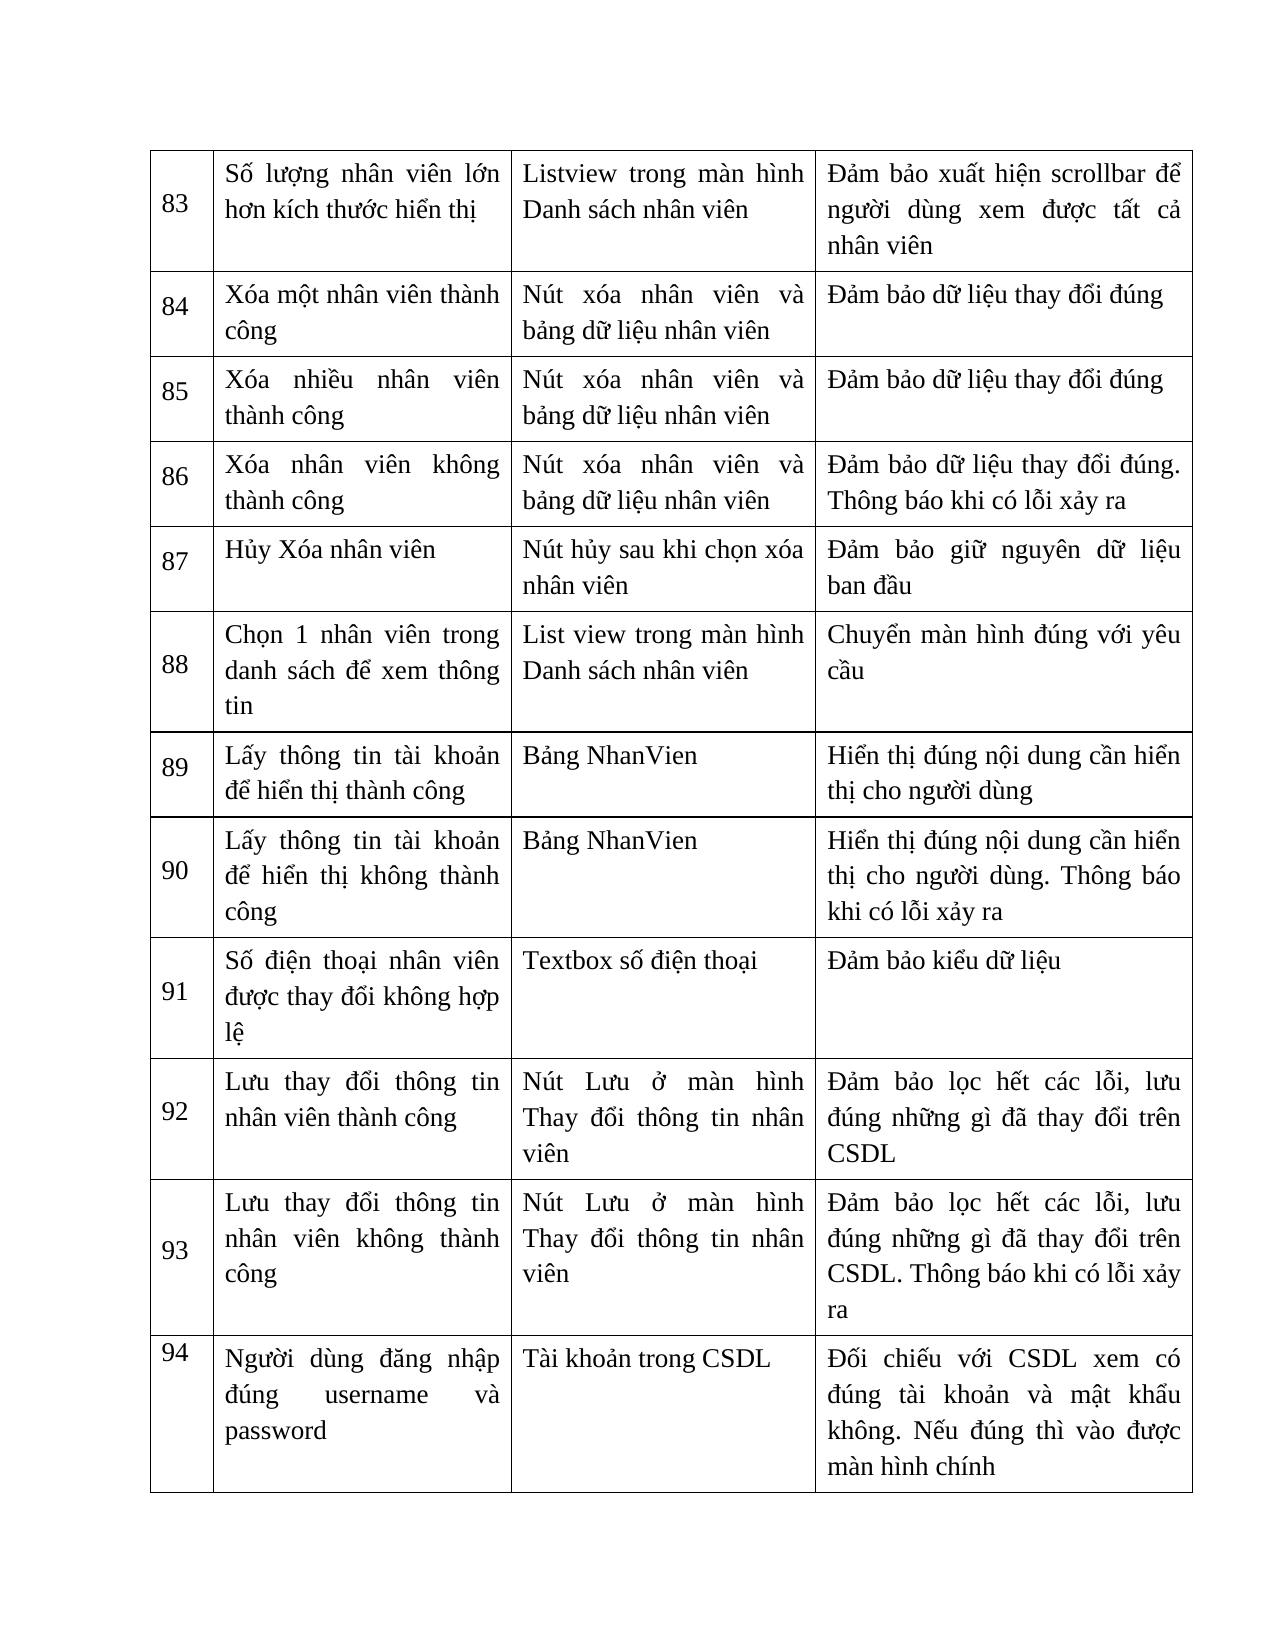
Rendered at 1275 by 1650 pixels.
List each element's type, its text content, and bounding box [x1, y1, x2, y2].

table_cell 90 [151, 818, 213, 937]
table_cell 88 [151, 612, 213, 731]
table_cell Xóa một nhân viên thành công [214, 272, 511, 356]
table_cell Nút xóa nhân viên và bảng dữ liệu nhân viên [512, 357, 815, 441]
table_cell Xóa nhiều nhân viên thành công [214, 357, 511, 441]
table_cell Chuyển màn hình đúng với yêu cầu [816, 612, 1192, 731]
table_cell Đối chiếu với CSDL xem có đúng tài khoản và mật khẩu không. Nếu đúng thì vào được màn hình chính [816, 1336, 1192, 1492]
table_header 83 [151, 151, 213, 271]
table_cell Lưu thay đổi thông tin nhân viên không thành công [214, 1180, 511, 1335]
table_cell 84 [151, 272, 213, 356]
table_cell Hiển thị đúng nội dung cần hiển thị cho người dùng [816, 733, 1192, 816]
table_cell Nút Lưu ở màn hình Thay đổi thông tin nhân viên [512, 1059, 815, 1179]
table_cell 92 [151, 1059, 213, 1179]
table_cell Textbox số điện thoại [512, 938, 815, 1058]
table_header Đảm bảo xuất hiện scrollbar để người dùng xem được tất cả nhân viên [816, 151, 1192, 271]
table_cell Nút Lưu ở màn hình Thay đổi thông tin nhân viên [512, 1180, 815, 1335]
table_cell Lưu thay đổi thông tin nhân viên thành công [214, 1059, 511, 1179]
table_cell 85 [151, 357, 213, 441]
table_cell Nút xóa nhân viên và bảng dữ liệu nhân viên [512, 272, 815, 356]
table_cell Đảm bảo dữ liệu thay đổi đúng. Thông báo khi có lỗi xảy ra [816, 442, 1192, 526]
table_cell Đảm bảo dữ liệu thay đổi đúng [816, 357, 1192, 441]
table_cell 86 [151, 442, 213, 526]
table_cell 93 [151, 1180, 213, 1335]
table_cell Xóa nhân viên không thành công [214, 442, 511, 526]
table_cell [512, 1336, 815, 1492]
table_cell Đảm bảo lọc hết các lỗi, lưu đúng những gì đã thay đổi trên CSDL [816, 1059, 1192, 1179]
table_cell Hủy Xóa nhân viên [214, 527, 511, 611]
table_cell Đảm bảo lọc hết các lỗi, lưu đúng những gì đã thay đổi trên CSDL. Thông báo khi có lỗi xảy ra [816, 1180, 1192, 1335]
table_header Listview trong màn hình Danh sách nhân viên [512, 151, 815, 271]
table_cell 87 [151, 527, 213, 611]
table_cell Đảm bảo kiểu dữ liệu [816, 938, 1192, 1058]
table_cell Lấy thông tin tài khoản để hiển thị không thành công [214, 818, 511, 937]
table_cell 94 [151, 1336, 213, 1492]
table_cell Lấy thông tin tài khoản để hiển thị thành công [214, 733, 511, 816]
table_cell Đảm bảo giữ nguyên dữ liệu ban đầu [816, 527, 1192, 611]
table_cell List view trong màn hình Danh sách nhân viên [512, 612, 815, 731]
table_cell Bảng NhanVien [512, 818, 815, 937]
table_header Số lượng nhân viên lớn hơn kích thước hiển thị [214, 151, 511, 271]
table_cell Chọn 1 nhân viên trong danh sách để xem thông tin [214, 612, 511, 731]
table_cell Người dùng đăng nhập đúng username và password [214, 1336, 511, 1492]
table_cell Đảm bảo dữ liệu thay đổi đúng [816, 272, 1192, 356]
table_cell Hiển thị đúng nội dung cần hiển thị cho người dùng. Thông báo khi có lỗi xảy ra [816, 818, 1192, 937]
table_cell 89 [151, 733, 213, 816]
table_cell Nút xóa nhân viên và bảng dữ liệu nhân viên [512, 442, 815, 526]
table_cell Bảng NhanVien [512, 733, 815, 816]
table_cell 91 [151, 938, 213, 1058]
table_cell Nút hủy sau khi chọn xóa nhân viên [512, 527, 815, 611]
table_cell Số điện thoại nhân viên được thay đổi không hợp lệ [214, 938, 511, 1058]
